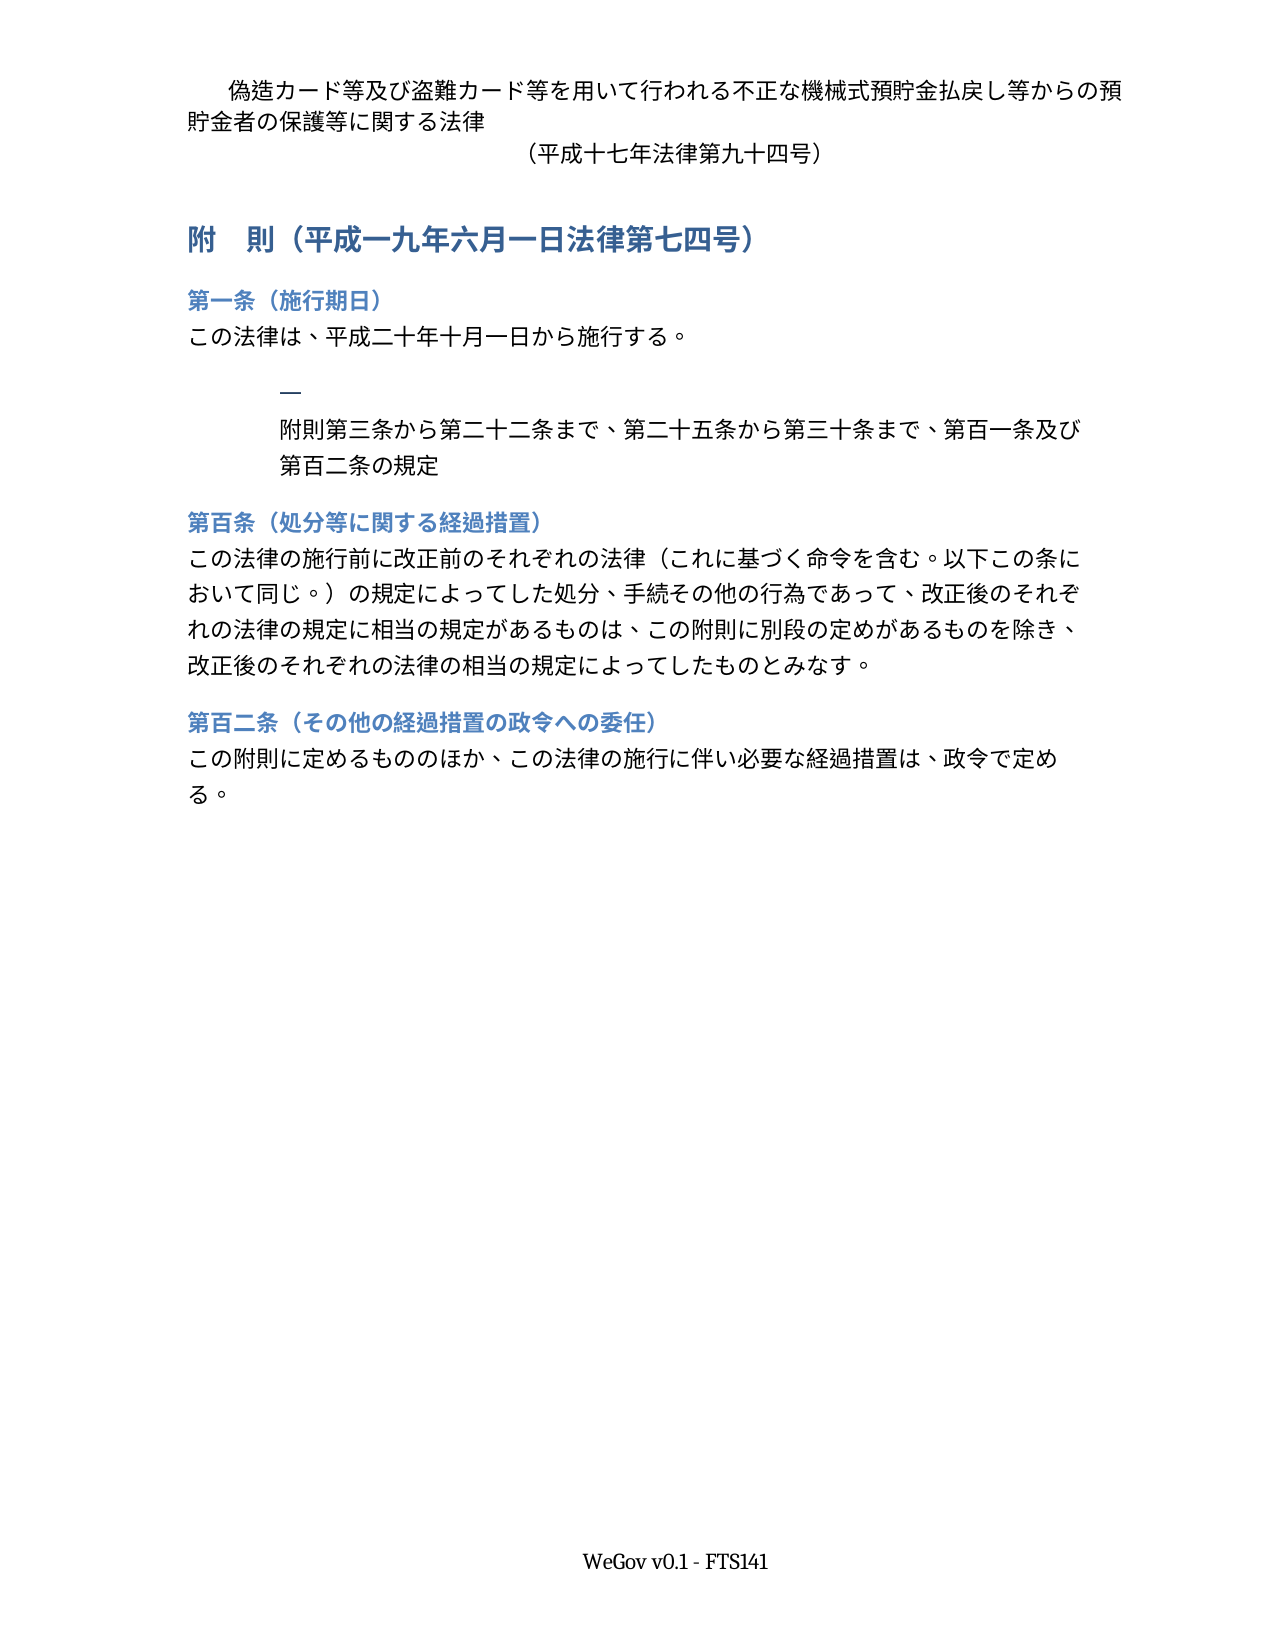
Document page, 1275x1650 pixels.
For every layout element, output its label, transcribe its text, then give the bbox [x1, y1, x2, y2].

subtitle 第一条（施行期日） [187, 285, 1087, 316]
text この法律の施行前に改正前のそれぞれの法律（これに基づく命令を含む。以下この条において同じ。）の規定によってした処分、手続その他の行為であって、改正後のそれぞれの法律の規定に相当の規定があるものは、この附則に別段の定めがあるものを除き、改正後のそれぞれの法律の相当の規定によってしたものとみなす。 [187, 542, 1087, 682]
subtitle 一 [279, 378, 1087, 409]
subtitle 第百二条（その他の経過措置の政令への委任） [187, 707, 1087, 738]
subtitle 附 則（平成一九年六月一日法律第七四号） [187, 219, 1087, 258]
text 附則第三条から第二十二条まで、第二十五条から第三十条まで、第百一条及び第百二条の規定 [279, 414, 1087, 481]
text この法律は、平成二十年十月一日から施行する。 [187, 321, 1087, 352]
text この附則に定めるもののほか、この法律の施行に伴い必要な経過措置は、政令で定める。 [187, 743, 1087, 810]
subtitle 第百条（処分等に関する経過措置） [187, 507, 1087, 538]
